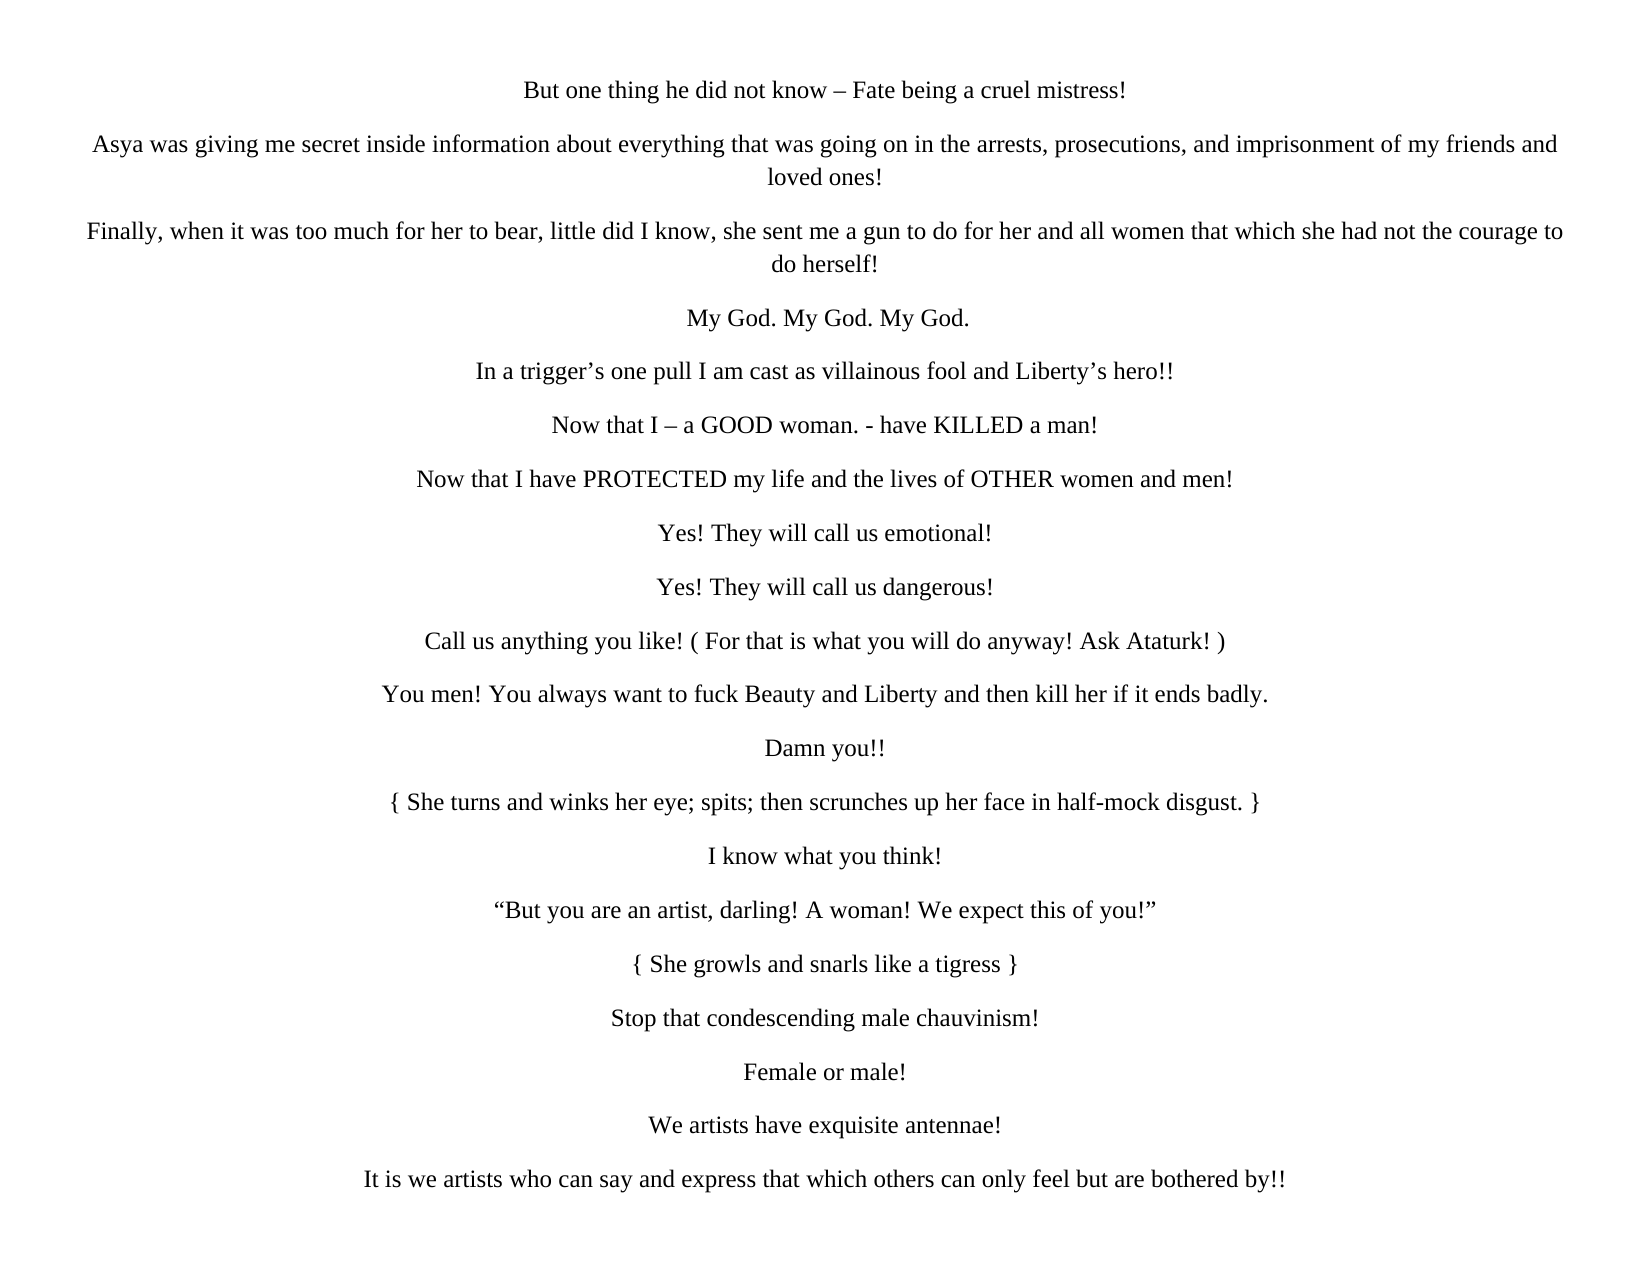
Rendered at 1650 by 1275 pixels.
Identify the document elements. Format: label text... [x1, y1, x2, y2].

text I know what you think! [75, 841, 1575, 870]
text You men! You always want to fuck Beauty and Liberty and then kill her if it ends badly. [75, 679, 1575, 708]
text Call us anything you like! ( For that is what you will do anyway! Ask Ataturk! ) [75, 626, 1575, 654]
text We artists have exquisite antennae! [75, 1110, 1575, 1139]
text But one thing he did not know – Fate being a cruel mistress! [75, 75, 1575, 104]
text { She growls and snarls like a tigress } [75, 949, 1575, 978]
text Finally, when it was too much for her to bear, little did I know, she sent me a gun to do for her and all women that which she had not the courage to do herself! [75, 216, 1575, 277]
text “But you are an artist, darling! A woman! We expect this of you!” [75, 895, 1575, 924]
text My God. My God. My God. [75, 303, 1575, 331]
text Now that I have PROTECTED my life and the lives of OTHER women and men! [75, 464, 1575, 493]
text It is we artists who can say and express that which others can only feel but are bothered by!! [75, 1164, 1575, 1193]
text In a trigger’s one pull I am cast as villainous fool and Liberty’s hero!! [75, 356, 1575, 385]
text { She turns and winks her eye; spits; then scrunches up her face in half-mock disgust. } [75, 787, 1575, 816]
text Stop that condescending male chauvinism! [75, 1003, 1575, 1031]
text Yes! They will call us dangerous! [75, 572, 1575, 601]
text Female or male! [75, 1057, 1575, 1085]
text Yes! They will call us emotional! [75, 518, 1575, 547]
text Asya was giving me secret inside information about everything that was going on in the arrests, prosecutions, and imprisonment of my friends and loved ones! [75, 129, 1575, 191]
text Now that I – a GOOD woman. - have KILLED a man! [75, 410, 1575, 439]
text Damn you!! [75, 733, 1575, 762]
